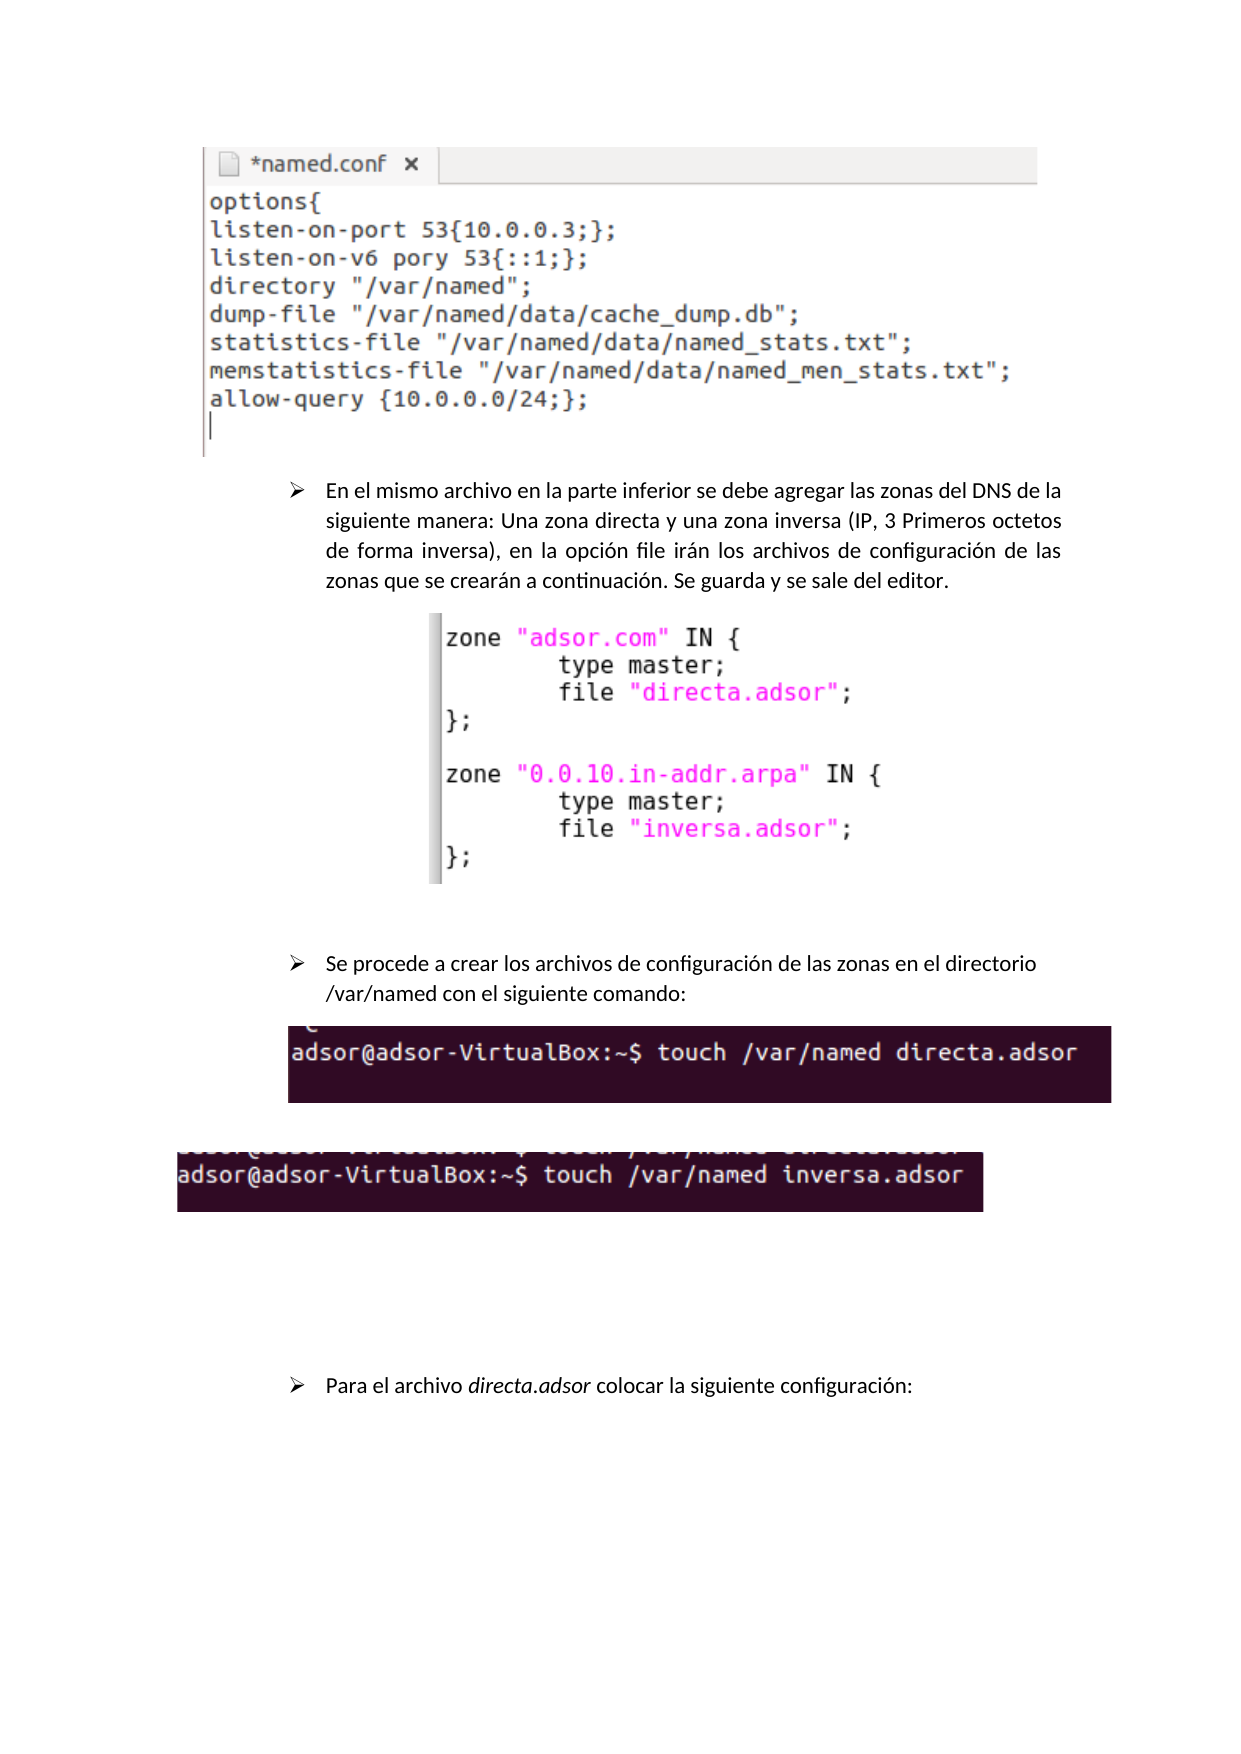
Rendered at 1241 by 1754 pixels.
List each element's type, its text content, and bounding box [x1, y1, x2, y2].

list Se procede a crear los archivos de configuración de las zonas en el directorio /var/named con el siguiente comando: [288, 949, 1063, 1008]
list En el mismo archivo en la parte inferior se debe agregar las zonas del DNS de la siguiente manera: Una zona directa y una zona inversa (IP, 3 Primeros octetos de forma inversa), en la opción file irán los archivos de configuración de las zonas que se crearán a continuación. Se guarda y se sale del editor. [288, 476, 1063, 594]
picture [202, 147, 1038, 457]
picture [288, 1026, 1112, 1103]
picture [428, 613, 923, 884]
picture [177, 1152, 984, 1212]
list Para el archivo directa.adsor colocar la siguiente configuración: [288, 1371, 1063, 1399]
